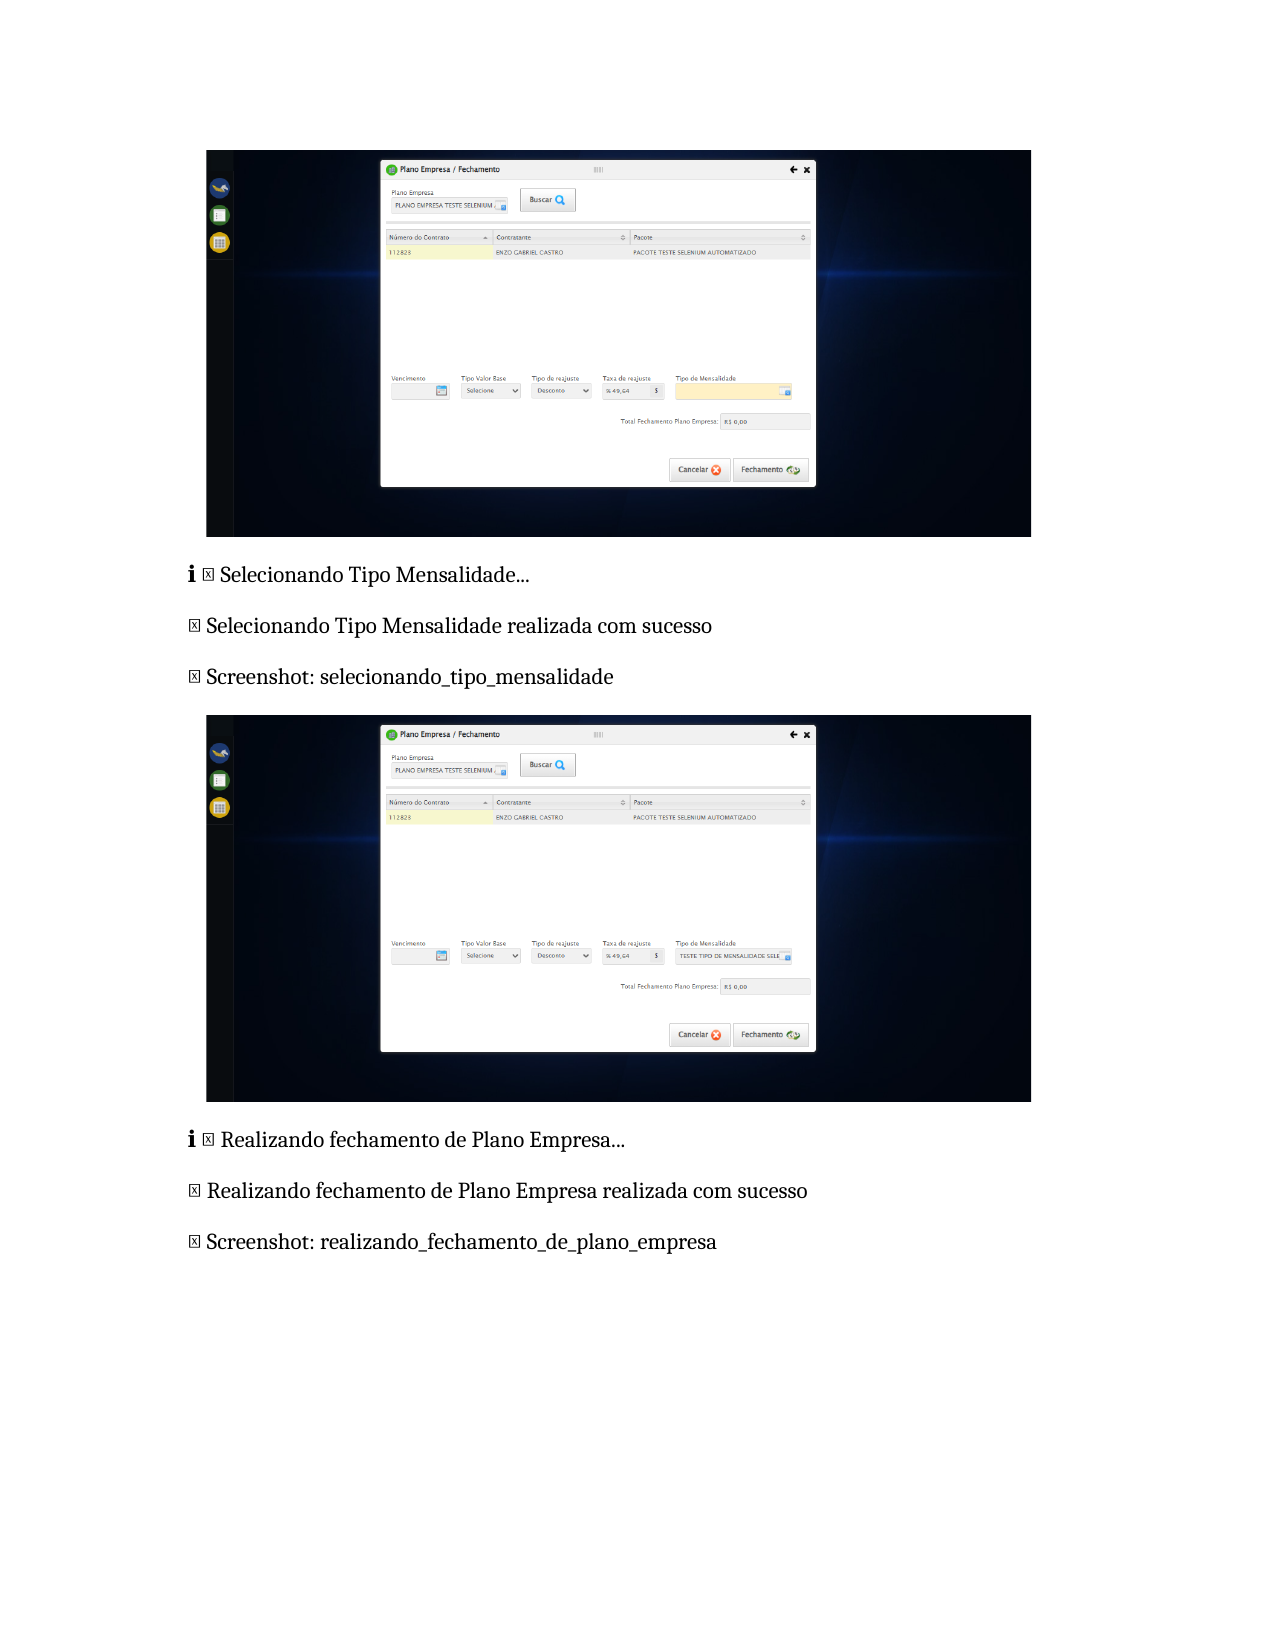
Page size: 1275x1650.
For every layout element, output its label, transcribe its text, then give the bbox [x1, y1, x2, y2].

picture [206, 715, 1032, 1102]
text ✅ Realizando fechamento de Plano Empresa realizada com sucesso [187, 1178, 1087, 1204]
text 📸 Screenshot: selecionando_tipo_mensalidade [187, 664, 1087, 690]
text ℹ️ 🔄 Realizando fechamento de Plano Empresa... [187, 1127, 1087, 1153]
text ℹ️ 🔄 Selecionando Tipo Mensalidade... [187, 562, 1087, 588]
text ✅ Selecionando Tipo Mensalidade realizada com sucesso [187, 613, 1087, 639]
text 📸 Screenshot: realizando_fechamento_de_plano_empresa [187, 1229, 1087, 1255]
picture [206, 150, 1032, 537]
